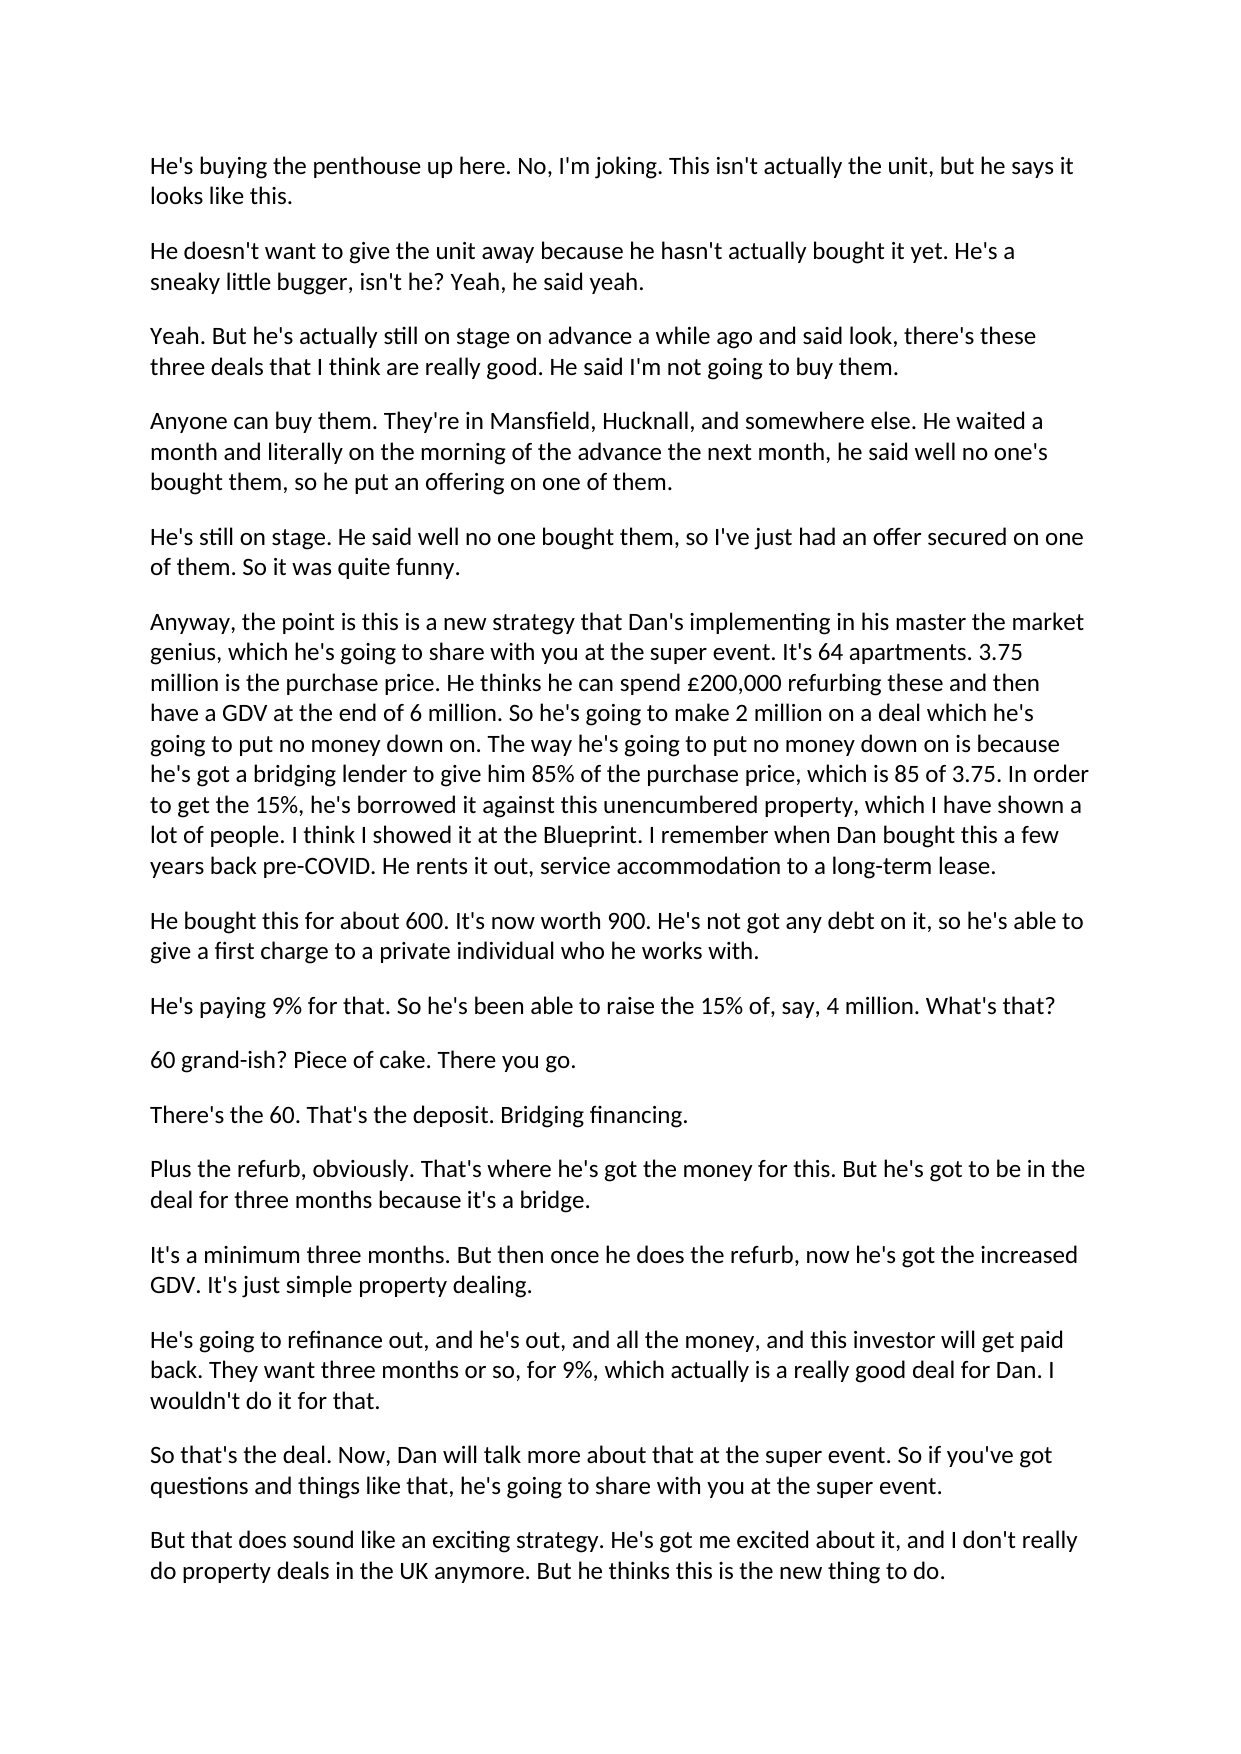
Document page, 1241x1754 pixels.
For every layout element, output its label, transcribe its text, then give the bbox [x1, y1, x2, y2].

text He bought this for about 600. It's now worth 900. He's not got any debt on it, so he's able to give a first charge to a private individual who he works with. [150, 905, 1090, 966]
text He's still on stage. He said well no one bought them, so I've just had an offer secured on one of them. So it was quite funny. [150, 521, 1090, 582]
text He's going to refinance out, and he's out, and all the money, and this investor will get paid back. They want three months or so, for 9%, which actually is a really good deal for Dan. I wouldn't do it for that. [150, 1324, 1090, 1415]
text Plus the refurb, obviously. That's where he's got the money for this. But he's got to be in the deal for three months because it's a bridge. [150, 1154, 1090, 1215]
text He's buying the penthouse up here. No, I'm joking. This isn't actually the unit, but he says it looks like this. [150, 150, 1090, 211]
text He's paying 9% for that. So he's been able to raise the 15% of, say, 4 million. What's that? [150, 990, 1090, 1020]
text He doesn't want to give the unit away because he hasn't actually bought it yet. He's a sneaky little bugger, isn't he? Yeah, he said yeah. [150, 235, 1090, 296]
text Yeah. But he's actually still on stage on advance a while ago and said look, there's these three deals that I think are really good. He said I'm not going to buy them. [150, 320, 1090, 381]
text So that's the deal. Now, Dan will talk more about that at the super event. So if you've got questions and things like that, he's going to share with you at the super event. [150, 1439, 1090, 1501]
text Anyone can buy them. They're in Mansfield, Hucknall, and somewhere else. He waited a month and literally on the morning of the advance the next month, he said well no one's bought them, so he put an offering on one of them. [150, 405, 1090, 497]
text Anyway, the point is this is a new strategy that Dan's implementing in his master the market genius, which he's going to share with you at the super event. It's 64 apartments. 3.75 million is the purchase price. He thinks he can spend £200,000 refurbing these and then have a GDV at the end of 6 million. So he's going to make 2 million on a deal which he's going to put no money down on. The way he's going to put no money down on is because he's got a bridging lender to give him 85% of the purchase price, which is 85 of 3.75. In order to get the 15%, he's borrowed it against this unencumbered property, which I have shown a lot of people. I think I showed it at the Blueprint. I remember when Dan bought this a few years back pre-COVID. He rents it out, service accommodation to a long-term lease. [150, 606, 1090, 881]
text There's the 60. That's the deposit. Bridging financing. [150, 1099, 1090, 1129]
text It's a minimum three months. But then once he does the refurb, now he's got the increased GDV. It's just simple property dealing. [150, 1239, 1090, 1300]
text 60 grand-ish? Piece of cake. There you go. [150, 1044, 1090, 1075]
text But that does sound like an exciting strategy. He's got me excited about it, and I don't really do property deals in the UK anymore. But he thinks this is the new thing to do. [150, 1524, 1090, 1586]
